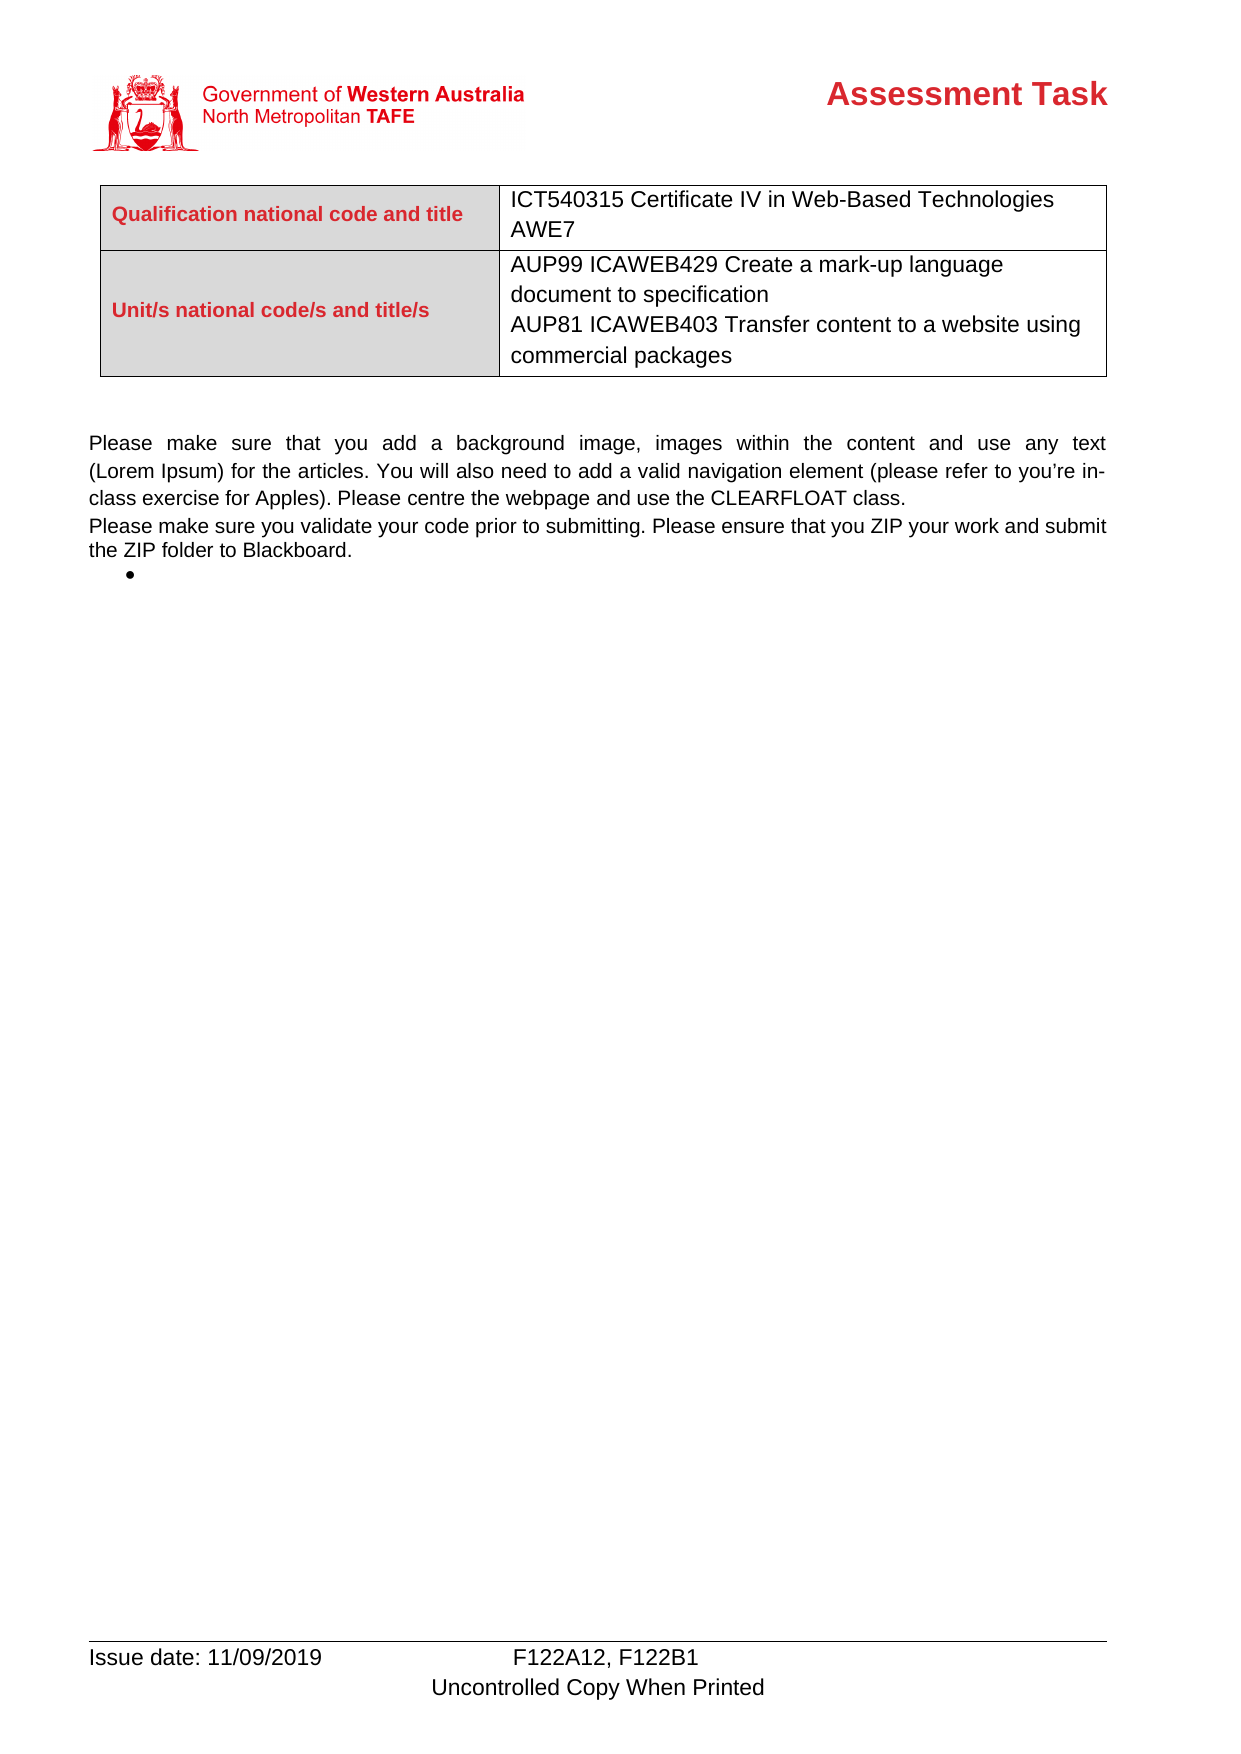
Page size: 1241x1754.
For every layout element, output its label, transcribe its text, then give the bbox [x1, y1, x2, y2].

subtitle Please make sure that you add a background image, images within the content and use any text (Lorem Ipsum) for the articles. You will also need to add a valid navigation element (please refer to you’re in-class exercise for Apples). Please centre the webpage and use the CLEARFLOAT class. [89, 431, 1107, 510]
picture [92, 75, 527, 151]
text Please make sure you validate your code prior to submitting. Please ensure that you ZIP your work and submit the ZIP folder to Blackboard. [89, 513, 1107, 561]
